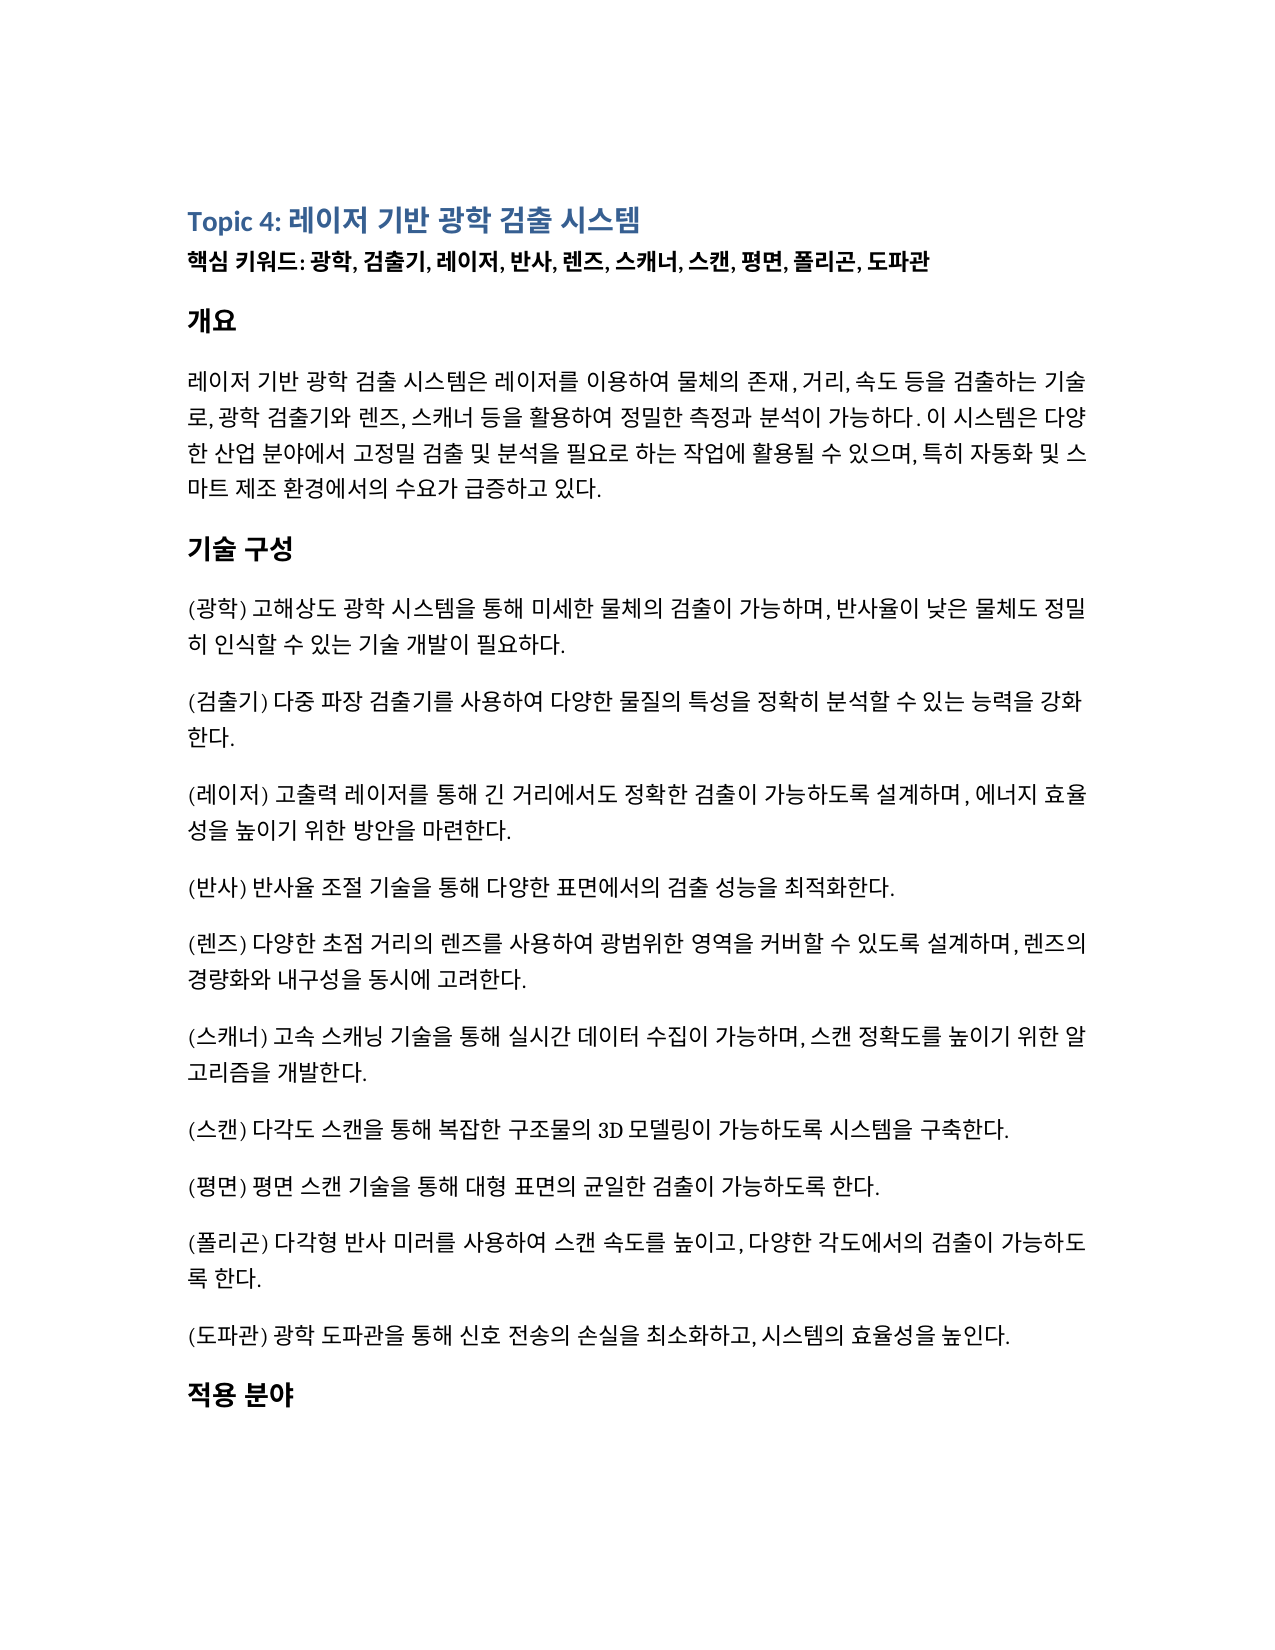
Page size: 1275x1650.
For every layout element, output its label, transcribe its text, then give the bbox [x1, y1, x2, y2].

text 기술 구성 [187, 530, 1087, 567]
text (레이저) 고출력 레이저를 통해 긴 거리에서도 정확한 검출이 가능하도록 설계하며, 에너지 효율성을 높이기 위한 방안을 마련한다. [187, 779, 1087, 846]
text (도파관) 광학 도파관을 통해 신호 전송의 손실을 최소화하고, 시스템의 효율성을 높인다. [187, 1320, 1087, 1351]
text (반사) 반사율 조절 기술을 통해 다양한 표면에서의 검출 성능을 최적화한다. [187, 872, 1087, 903]
text (스캔) 다각도 스캔을 통해 복잡한 구조물의 3D 모델링이 가능하도록 시스템을 구축한다. [187, 1114, 1087, 1145]
text 핵심 키워드: 광학, 검출기, 레이저, 반사, 렌즈, 스캐너, 스캔, 평면, 폴리곤, 도파관 [187, 246, 1087, 277]
text (검출기) 다중 파장 검출기를 사용하여 다양한 물질의 특성을 정확히 분석할 수 있는 능력을 강화한다. [187, 686, 1087, 753]
text 레이저 기반 광학 검출 시스템은 레이저를 이용하여 물체의 존재, 거리, 속도 등을 검출하는 기술로, 광학 검출기와 렌즈, 스캐너 등을 활용하여 정밀한 측정과 분석이 가능하다. 이 시스템은 다양한 산업 분야에서 고정밀 검출 및 분석을 필요로 하는 작업에 활용될 수 있으며, 특히 자동화 및 스마트 제조 환경에서의 수요가 급증하고 있다. [187, 366, 1087, 505]
text (렌즈) 다양한 초점 거리의 렌즈를 사용하여 광범위한 영역을 커버할 수 있도록 설계하며, 렌즈의 경량화와 내구성을 동시에 고려한다. [187, 928, 1087, 996]
subtitle Topic 4: 레이저 기반 광학 검출 시스템 [187, 200, 1087, 240]
text (평면) 평면 스캔 기술을 통해 대형 표면의 균일한 검출이 가능하도록 한다. [187, 1171, 1087, 1202]
text (스캐너) 고속 스캐닝 기술을 통해 실시간 데이터 수집이 가능하며, 스캔 정확도를 높이기 위한 알고리즘을 개발한다. [187, 1021, 1087, 1088]
text (광학) 고해상도 광학 시스템을 통해 미세한 물체의 검출이 가능하며, 반사율이 낮은 물체도 정밀히 인식할 수 있는 기술 개발이 필요하다. [187, 593, 1087, 661]
text 적용 분야 [187, 1377, 1087, 1414]
text (폴리곤) 다각형 반사 미러를 사용하여 스캔 속도를 높이고, 다양한 각도에서의 검출이 가능하도록 한다. [187, 1227, 1087, 1294]
text 개요 [187, 302, 1087, 339]
